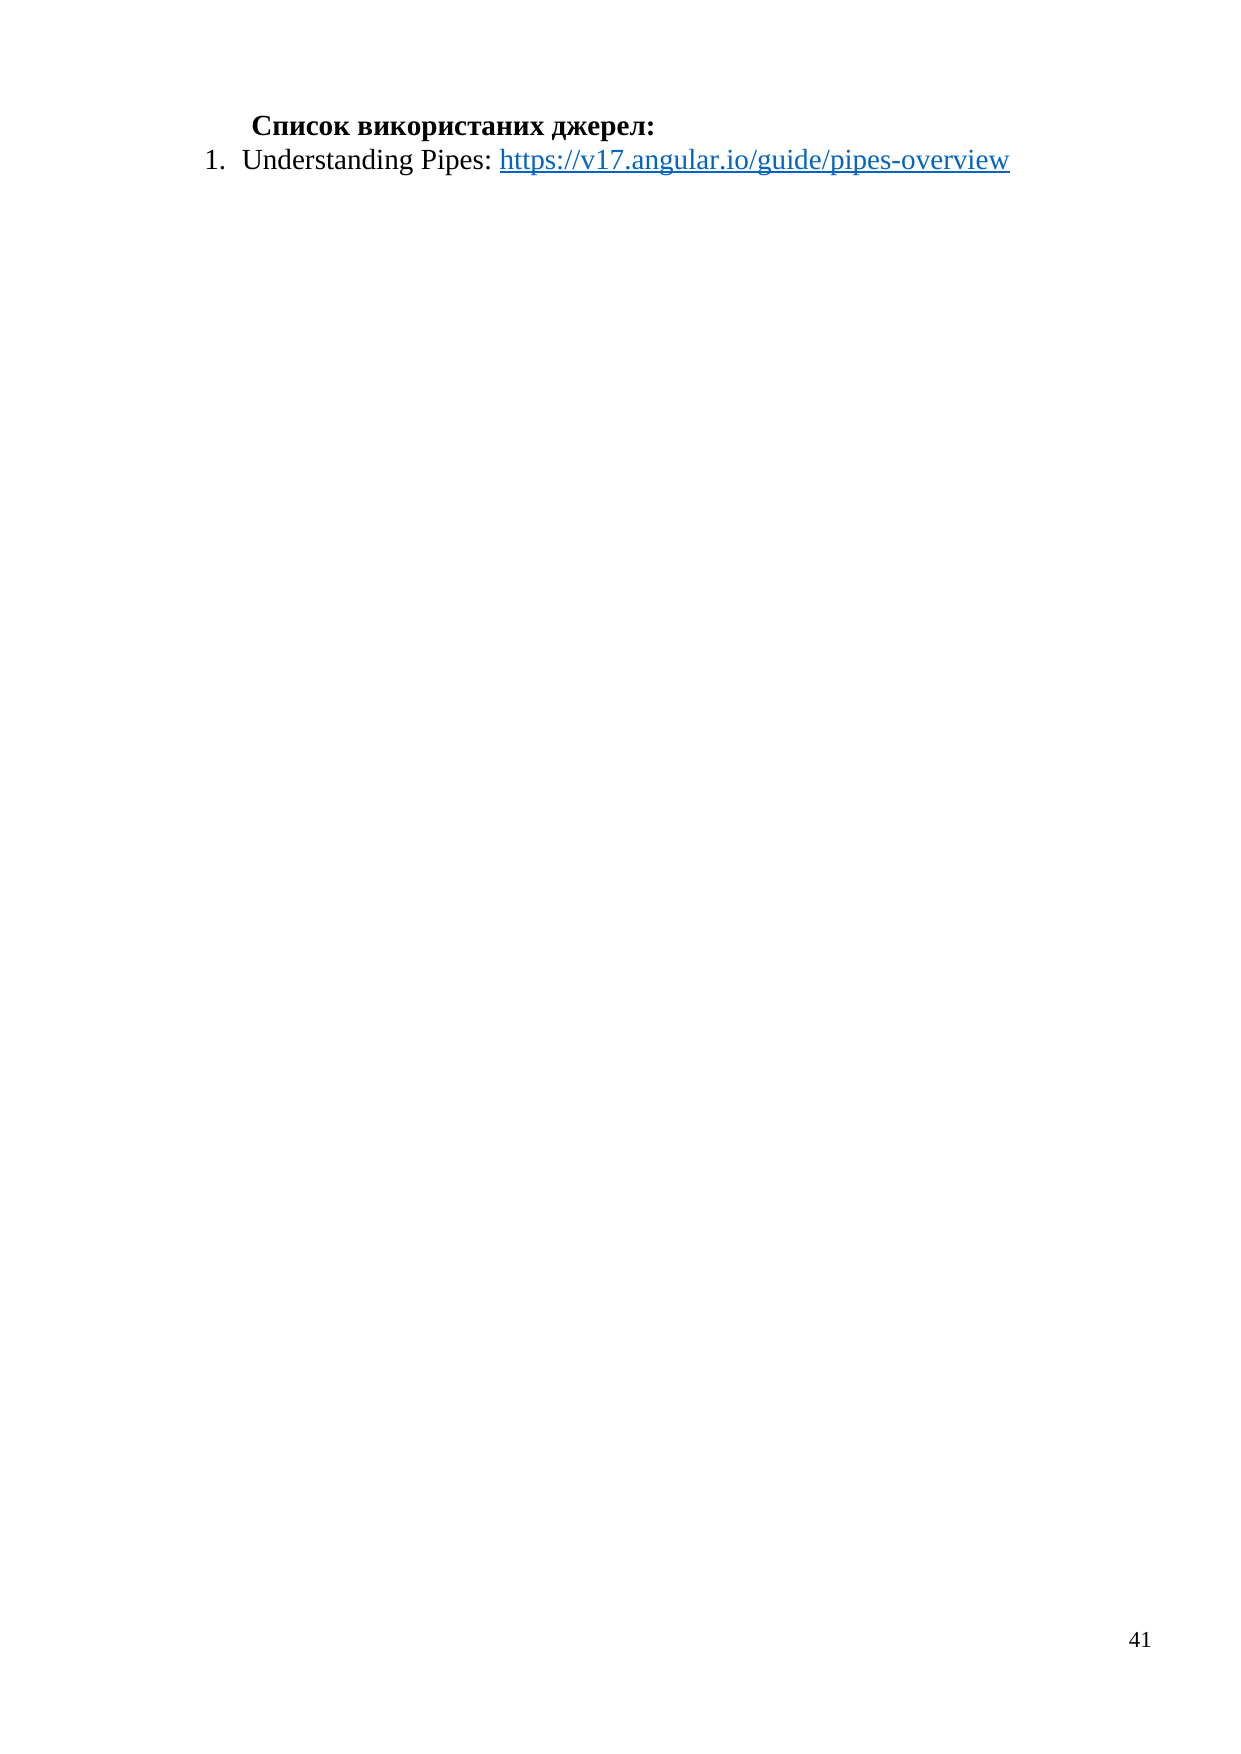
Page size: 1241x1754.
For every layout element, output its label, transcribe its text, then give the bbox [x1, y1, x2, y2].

list Understanding Pipes: https://v17.angular.io/guide/pipes-overview [204, 142, 1165, 175]
text Список використаних джерел: [251, 108, 1165, 142]
